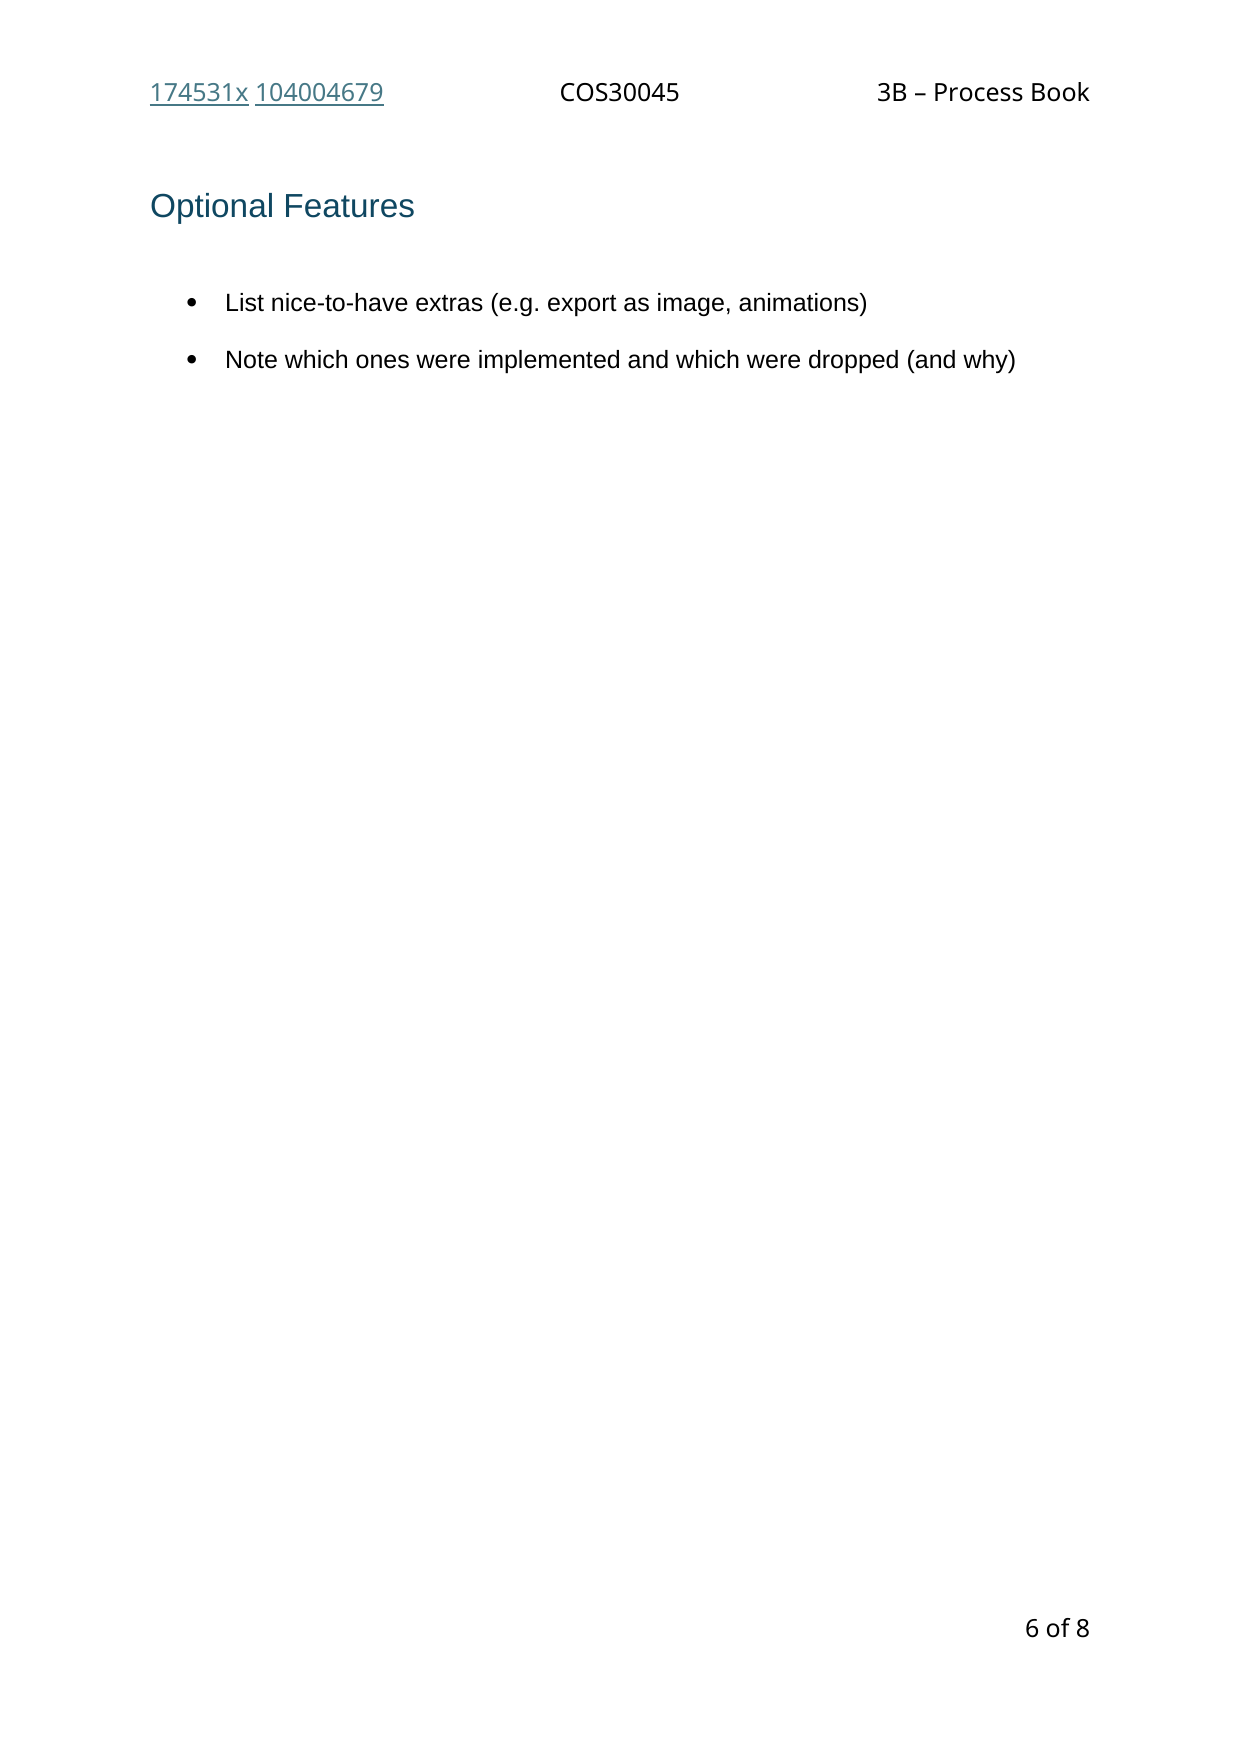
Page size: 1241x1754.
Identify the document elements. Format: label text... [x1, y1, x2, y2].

list List nice-to-have extras (e.g. export as image, animations) [187, 287, 1090, 316]
list Note which ones were implemented and which were dropped (and why) [187, 345, 1090, 374]
subtitle Optional Features [150, 186, 1090, 224]
